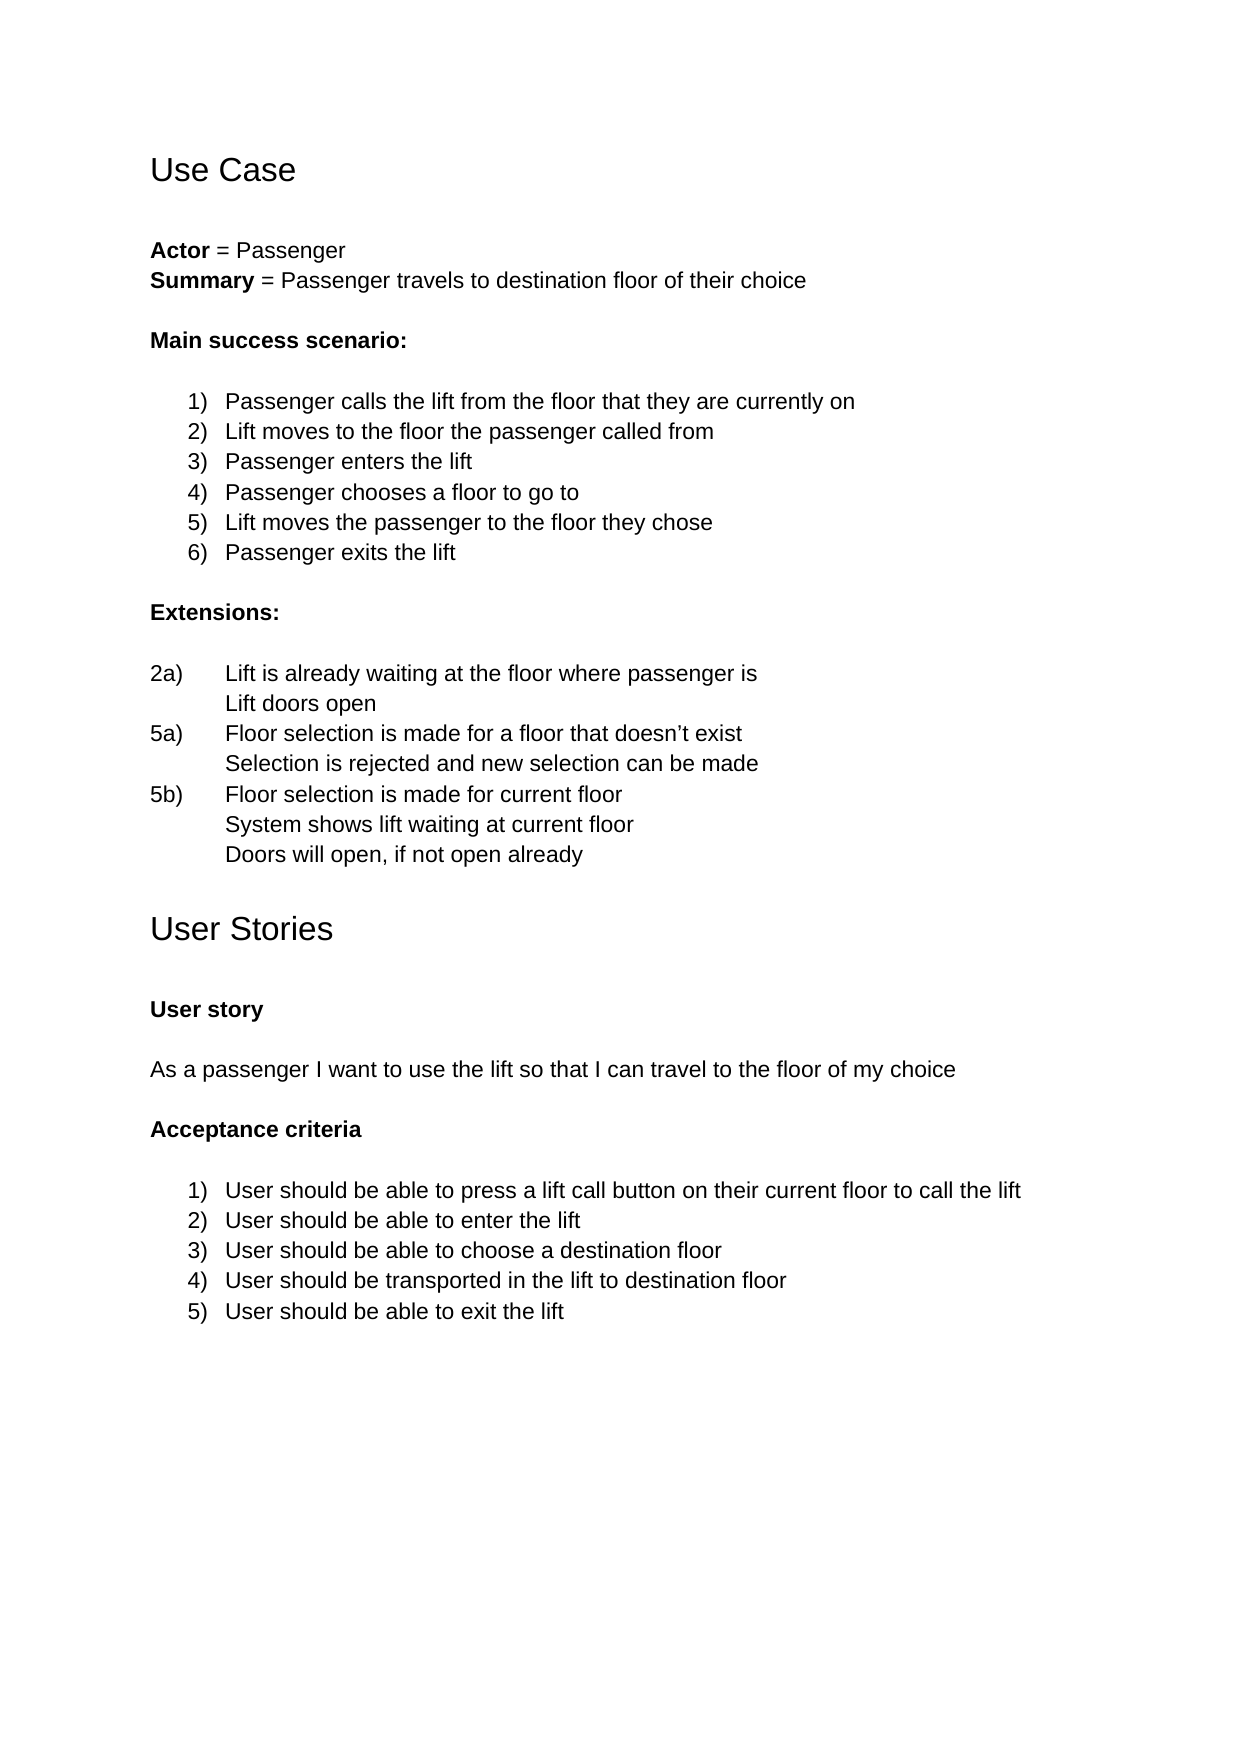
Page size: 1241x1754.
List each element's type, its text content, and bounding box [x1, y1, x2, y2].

text 5a) Floor selection is made for a floor that doesn’t exist [150, 720, 1090, 747]
list Lift moves the passenger to the floor they chose [187, 509, 1090, 535]
text Doors will open, if not open already [150, 841, 1090, 867]
list Lift moves to the floor the passenger called from [187, 418, 1090, 444]
text Summary = Passenger travels to destination floor of their choice [150, 267, 1090, 293]
list Passenger exits the lift [187, 539, 1090, 565]
text Extensions: [150, 599, 1090, 626]
subtitle Use Case [150, 150, 1090, 188]
list User should be able to choose a destination floor [187, 1237, 1090, 1264]
list Passenger enters the lift [187, 448, 1090, 475]
list User should be able to press a lift call button on their current floor to call the lift [187, 1177, 1090, 1203]
text Lift doors open [150, 690, 1090, 716]
text 2a) Lift is already waiting at the floor where passenger is [150, 660, 1090, 686]
text System shows lift waiting at current floor [150, 811, 1090, 837]
text As a passenger I want to use the lift so that I can travel to the floor of my choice [150, 1056, 1090, 1082]
text Actor = Passenger [150, 237, 1090, 263]
text 5b) Floor selection is made for current floor [150, 781, 1090, 807]
text Selection is rejected and new selection can be made [150, 750, 1090, 777]
list User should be transported in the lift to destination floor [187, 1267, 1090, 1294]
text Main success scenario: [150, 327, 1090, 354]
subtitle User Stories [150, 909, 1090, 947]
list User should be able to exit the lift [187, 1298, 1090, 1324]
text User story [150, 996, 1090, 1022]
list Passenger chooses a floor to go to [187, 478, 1090, 505]
list Passenger calls the lift from the floor that they are currently on [187, 388, 1090, 414]
list User should be able to enter the lift [187, 1207, 1090, 1233]
text Acceptance criteria [150, 1116, 1090, 1143]
